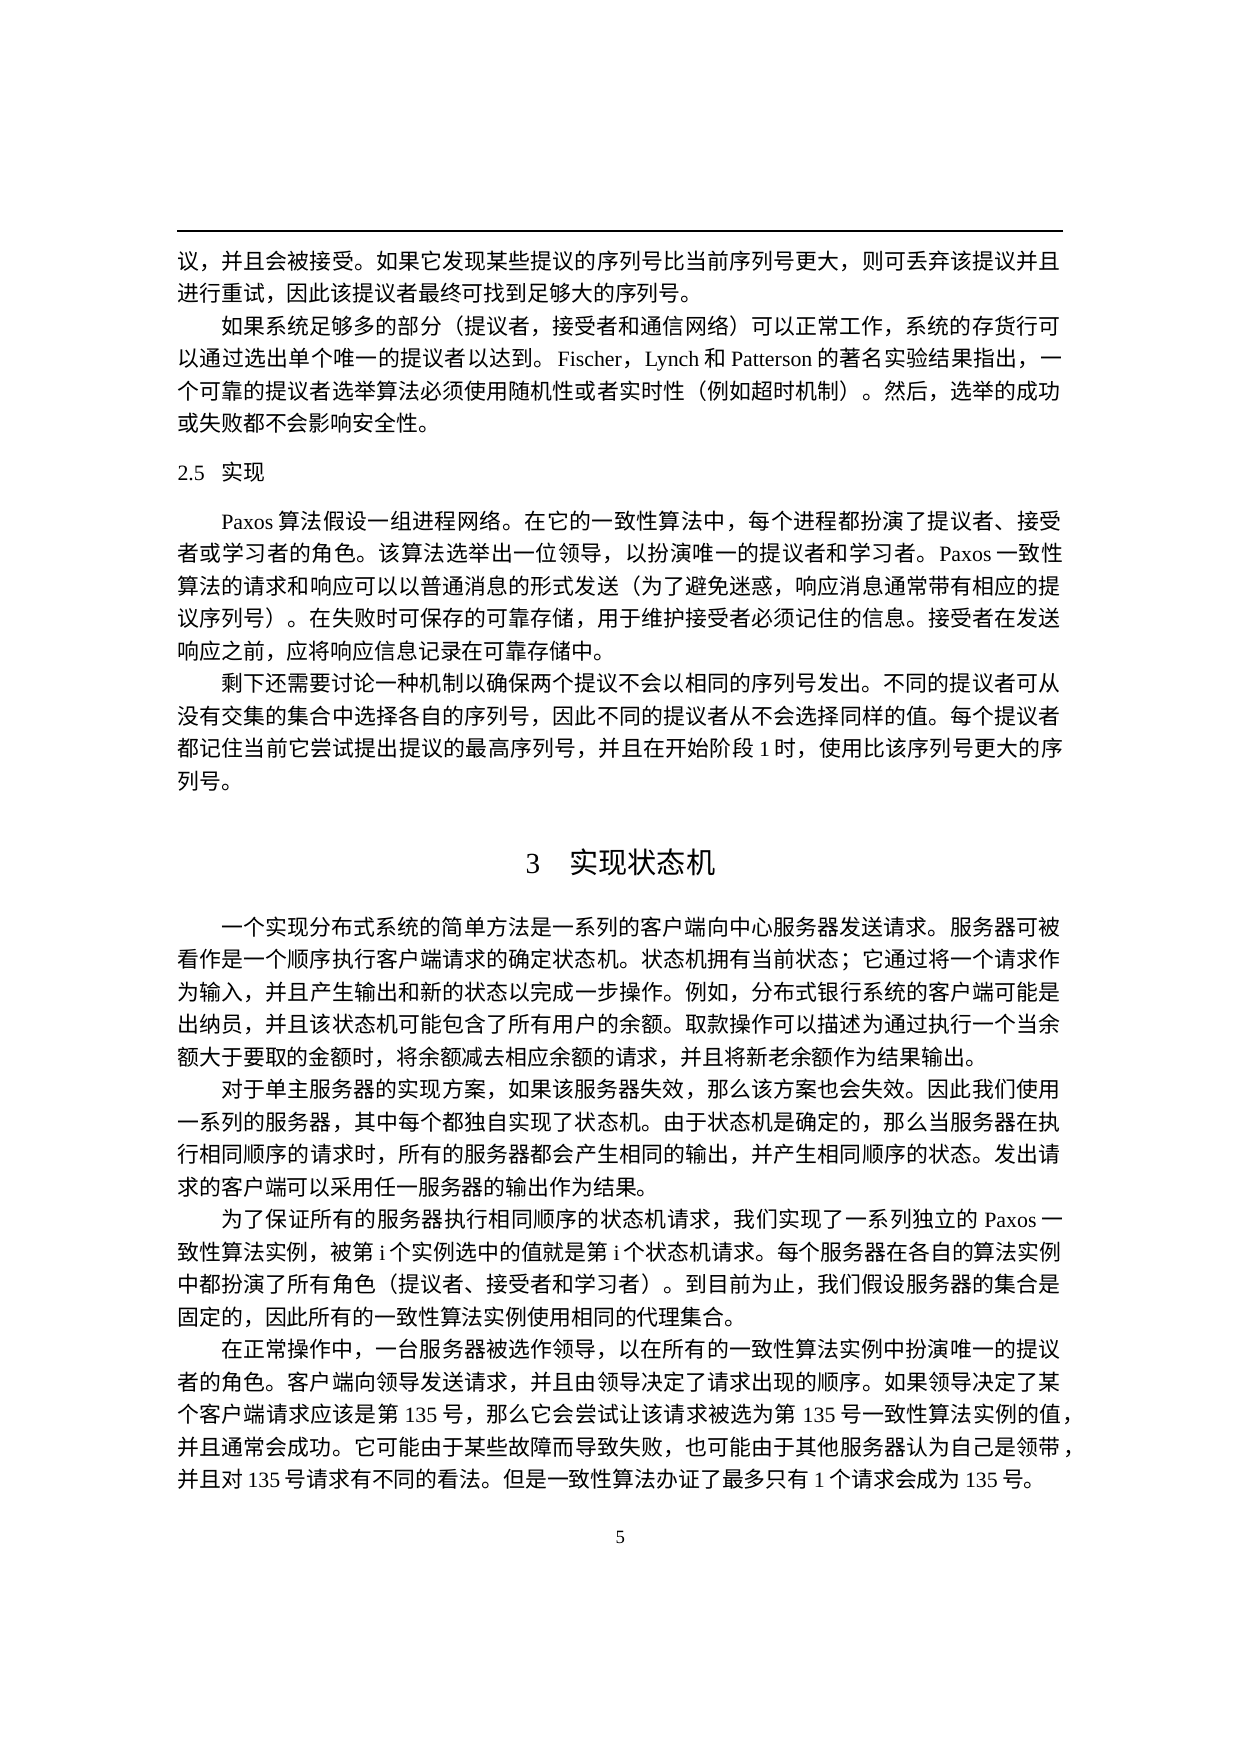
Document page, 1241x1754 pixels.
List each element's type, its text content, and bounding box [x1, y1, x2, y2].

text 一个实现分布式系统的简单方法是一系列的客户端向中心服务器发送请求。服务器可被看作是一个顺序执行客户端请求的确定状态机。状态机拥有当前状态；它通过将一个请求作为输入，并且产生输出和新的状态以完成一步操作。例如，分布式银行系统的客户端可能是出纳员，并且该状态机可能包含了所有用户的余额。取款操作可以描述为通过执行一个当余额大于要取的金额时，将余额减去相应余额的请求，并且将新老余额作为结果输出。 [177, 909, 1063, 1072]
text 如果系统足够多的部分（提议者，接受者和通信网络）可以正常工作，系统的存货行可以通过选出单个唯一的提议者以达到。Fischer，Lynch和Patterson的著名实验结果指出，一个可靠的提议者选举算法必须使用随机性或者实时性（例如超时机制）。然后，选举的成功或失败都不会影响安全性。 [177, 308, 1063, 438]
text Paxos算法假设一组进程网络。在它的一致性算法中，每个进程都扮演了提议者、接受者或学习者的角色。该算法选举出一位领导，以扮演唯一的提议者和学习者。Paxos一致性算法的请求和响应可以以普通消息的形式发送（为了避免迷惑，响应消息通常带有相应的提议序列号）。在失败时可保存的可靠存储，用于维护接受者必须记住的信息。接受者在发送响应之前，应将响应信息记录在可靠存储中。 [177, 503, 1063, 666]
subtitle 实现状态机 [177, 828, 1063, 893]
subtitle 实现 [177, 454, 1063, 487]
text 剩下还需要讨论一种机制以确保两个提议不会以相同的序列号发出。不同的提议者可从没有交集的集合中选择各自的序列号，因此不同的提议者从不会选择同样的值。每个提议者都记住当前它尝试提出提议的最高序列号，并且在开始阶段1时，使用比该序列号更大的序列号。 [177, 666, 1063, 796]
text 在正常操作中，一台服务器被选作领导，以在所有的一致性算法实例中扮演唯一的提议者的角色。客户端向领导发送请求，并且由领导决定了请求出现的顺序。如果领导决定了某个客户端请求应该是第135号，那么它会尝试让该请求被选为第135号一致性算法实例的值，并且通常会成功。它可能由于某些故障而导致失败，也可能由于其他服务器认为自己是领带，并且对135号请求有不同的看法。但是一致性算法办证了最多只有1个请求会成为135号。 [177, 1332, 1063, 1494]
text 为了保证所有的服务器执行相同顺序的状态机请求，我们实现了一系列独立的Paxos一致性算法实例，被第i个实例选中的值就是第i个状态机请求。每个服务器在各自的算法实例中都扮演了所有角色（提议者、接受者和学习者）。到目前为止，我们假设服务器的集合是固定的，因此所有的一致性算法实例使用相同的代理集合。 [177, 1202, 1063, 1332]
text 对于单主服务器的实现方案，如果该服务器失效，那么该方案也会失效。因此我们使用一系列的服务器，其中每个都独自实现了状态机。由于状态机是确定的，那么当服务器在执行相同顺序的请求时，所有的服务器都会产生相同的输出，并产生相同顺序的状态。发出请求的客户端可以采用任一服务器的输出作为结果。 [177, 1072, 1063, 1202]
text 为了保证行进，必须选出一个唯一的提议者提出提议。如果该提议者可以成功的与多数接受者通信，并且如果它使用了序列号大于当前最大序列号的提议，那么它会成功的提出提议，并且会被接受。如果它发现某些提议的序列号比当前序列号更大，则可丢弃该提议并且进行重试，因此该提议者最终可找到足够大的序列号。 [177, 243, 1063, 308]
